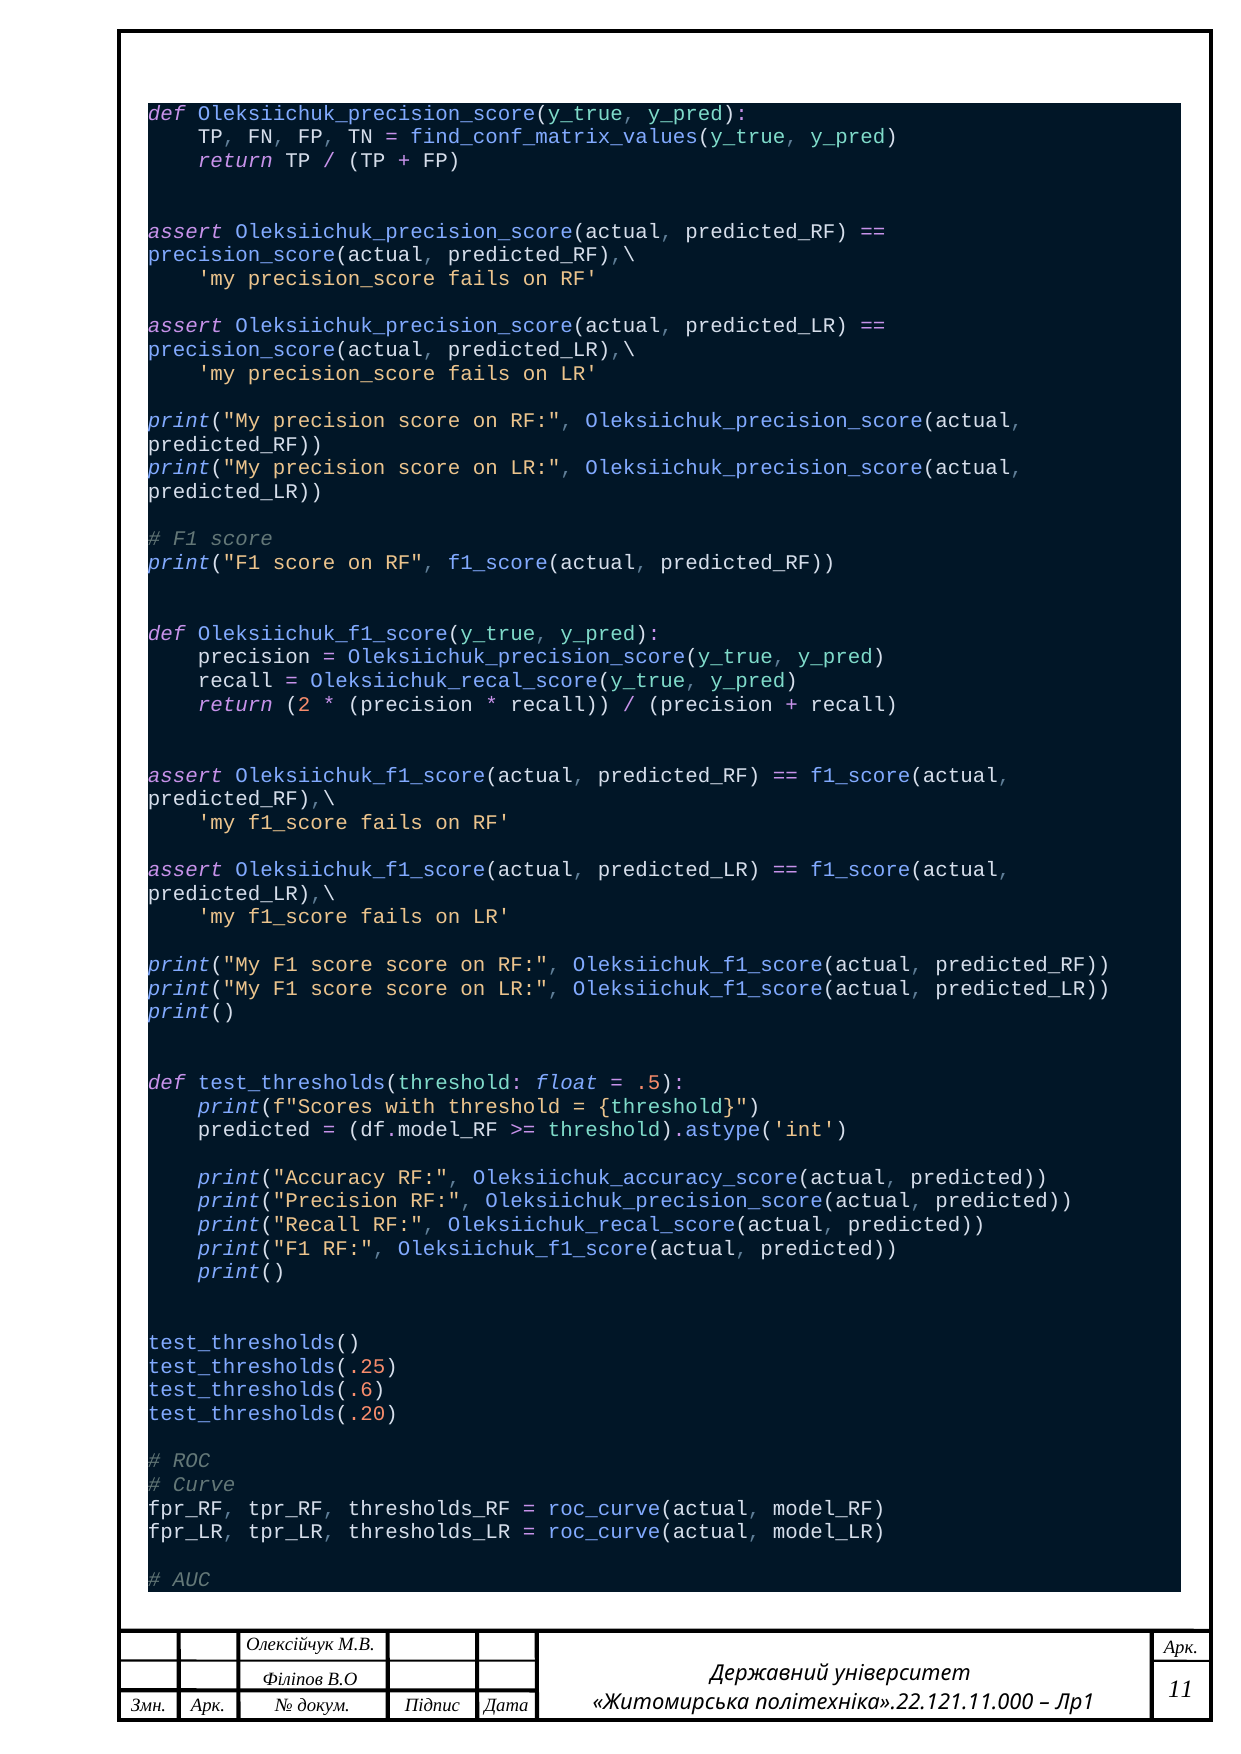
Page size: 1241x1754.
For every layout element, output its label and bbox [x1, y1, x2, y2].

text [148, 103, 1181, 1592]
